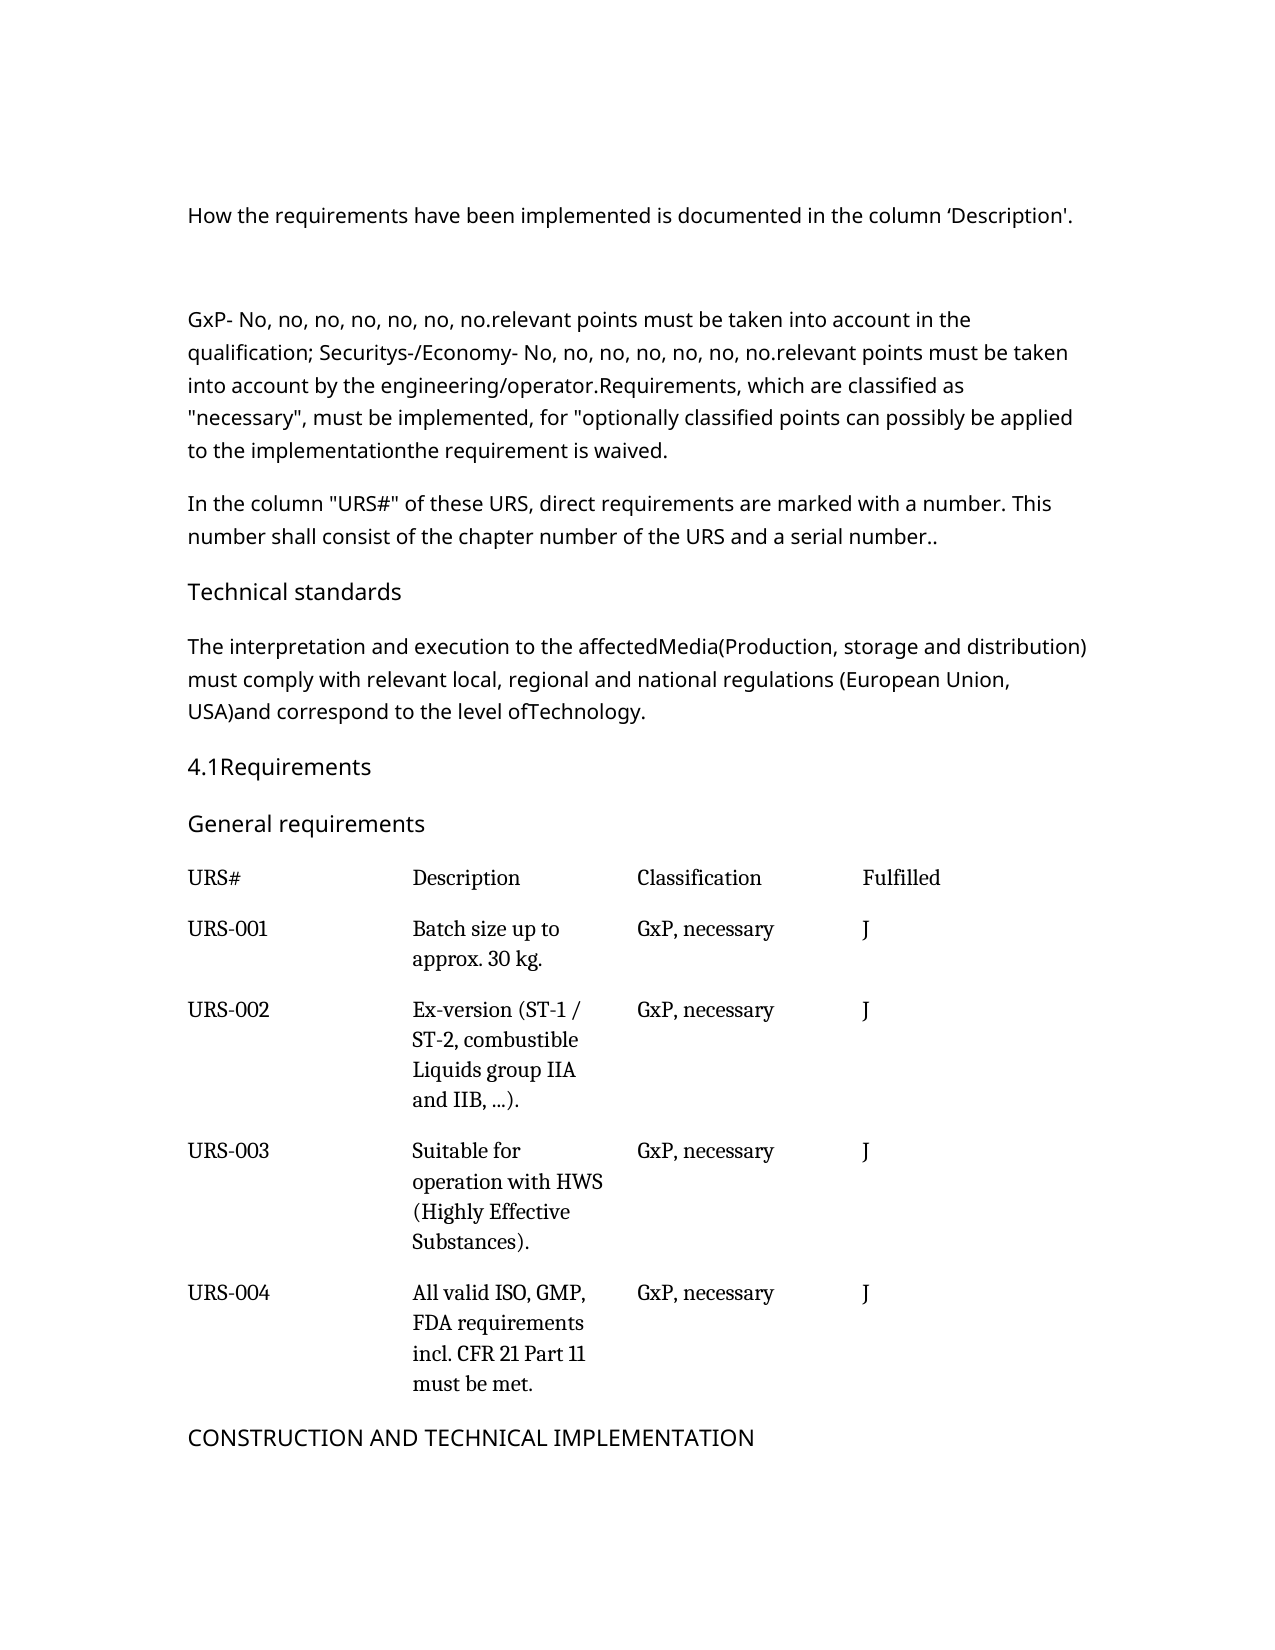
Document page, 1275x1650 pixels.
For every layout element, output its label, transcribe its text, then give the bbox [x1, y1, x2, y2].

table_cell URS-004 [176, 1280, 401, 1422]
table_cell URS-003 [176, 1138, 401, 1280]
table_header Classification [626, 864, 851, 915]
table_header Fulfilled [851, 864, 1076, 915]
table_cell GxP, necessary [626, 1138, 851, 1280]
table_header URS# [176, 864, 401, 915]
table_cell GxP, necessary [626, 997, 851, 1138]
table_cell GxP, necessary [626, 915, 851, 997]
table_header Description [401, 864, 626, 915]
table_cell URS-001 [176, 915, 401, 997]
table_cell GxP, necessary [626, 1280, 851, 1422]
table_cell J [851, 1138, 1076, 1280]
table_cell Batch size up to approx. 30 kg. [401, 915, 626, 997]
table_cell J [851, 997, 1076, 1138]
table_cell URS-002 [176, 997, 401, 1138]
table_cell J [851, 915, 1076, 997]
table_cell J [851, 1280, 1076, 1422]
table_cell All valid ISO, GMP, FDA requirements incl. CFR 21 Part 11 must be met. [401, 1280, 626, 1422]
table_cell Ex-version (ST-1 / ST-2, combustible Liquids group IIA and IIB, ...). [401, 997, 626, 1138]
table_cell Suitable for operation with HWS (Highly Effective Substances). [401, 1138, 626, 1280]
